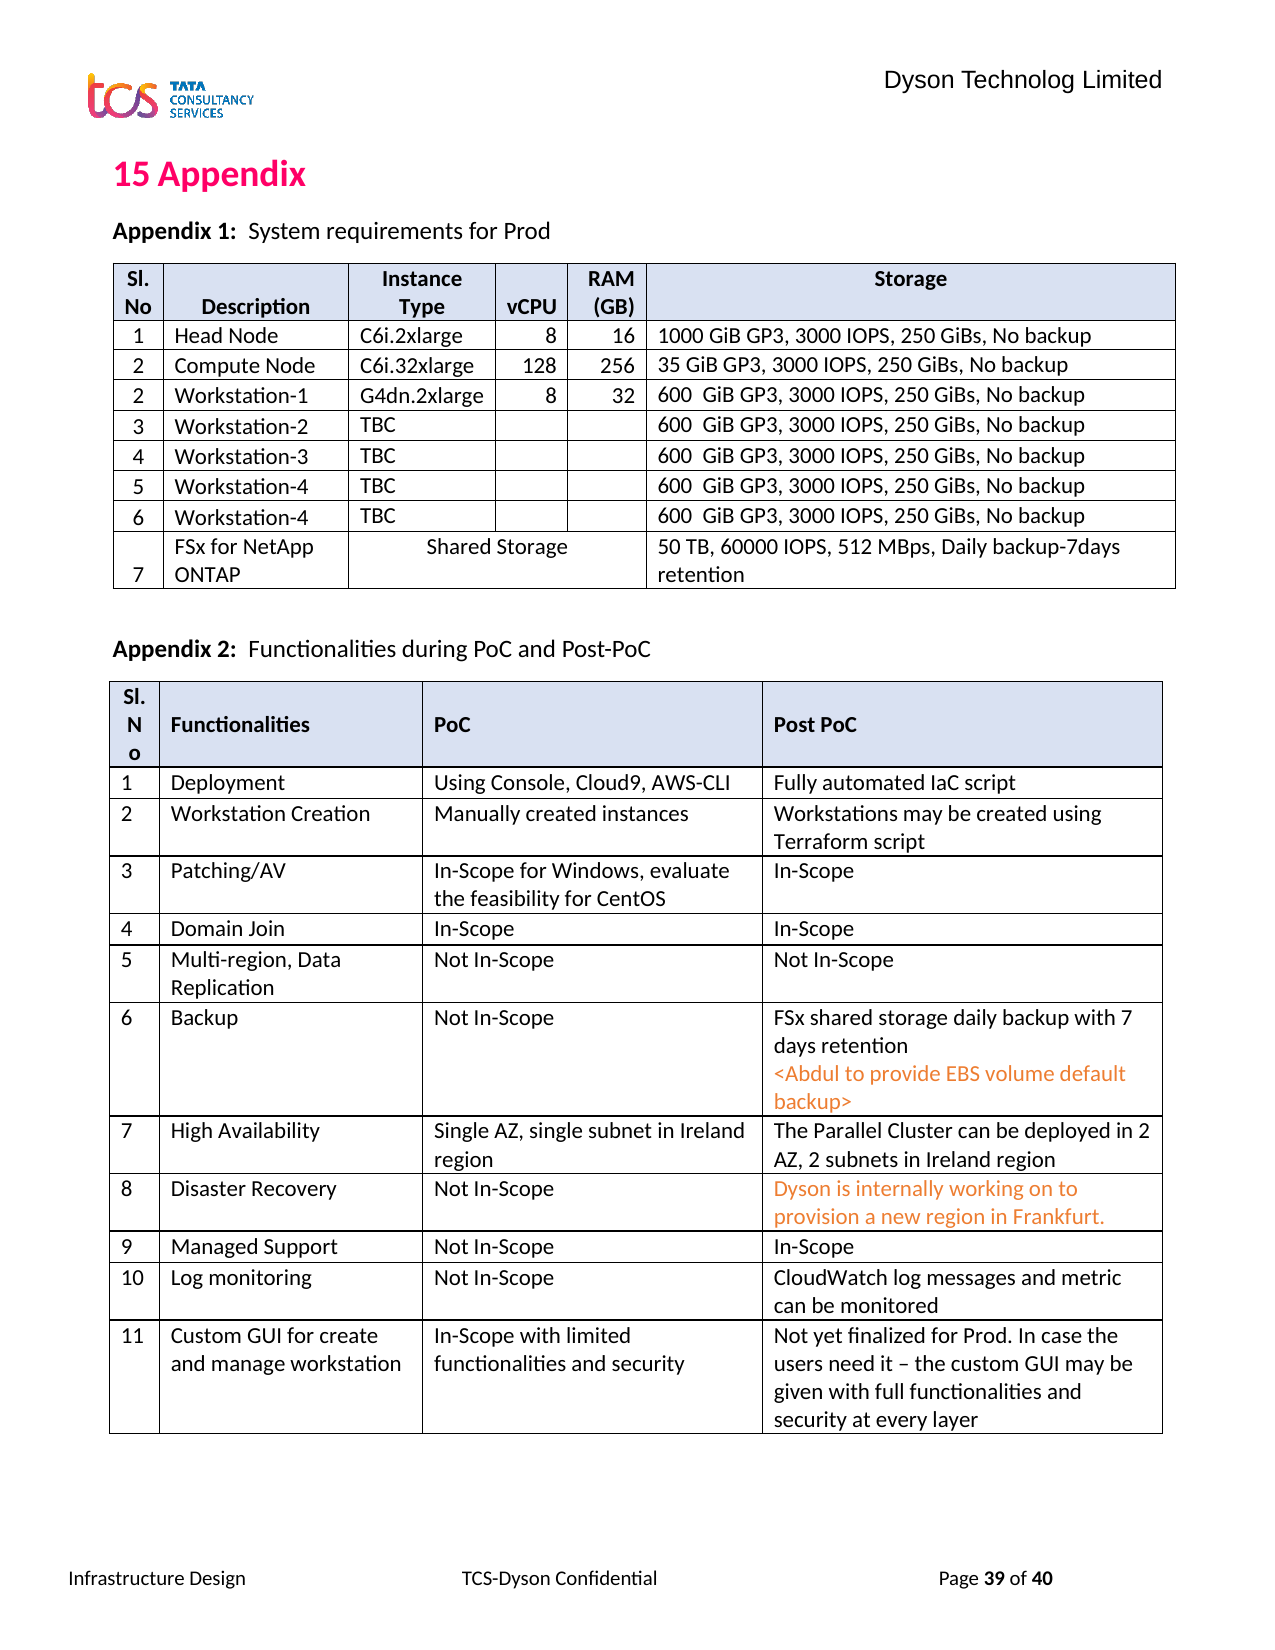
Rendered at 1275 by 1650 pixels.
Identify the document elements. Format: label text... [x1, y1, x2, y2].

table_cell [568, 441, 646, 470]
table_cell Custom GUI for create and manage workstation [160, 1321, 422, 1433]
table_cell 600 GiB GP3, 3000 IOPS, 250 GiBs, No backup [647, 411, 1175, 440]
table_cell 600 GiB GP3, 3000 IOPS, 250 GiBs, No backup [647, 471, 1175, 500]
table_cell TBC [349, 411, 495, 440]
subtitle Appendix [112, 150, 1162, 196]
table_cell Not yet finalized for Prod. In case the users need it – the custom GUI may be given with full functionalities and security at every layer [763, 1321, 1162, 1433]
table_cell Single AZ, single subnet in Ireland region [423, 1117, 762, 1173]
table_cell Multi-region, Data Replication [160, 946, 422, 1001]
table_cell Not In-Scope [763, 946, 1162, 1001]
table_cell [568, 471, 646, 500]
table_cell 2 [110, 799, 159, 855]
table_cell Manually created instances [423, 799, 762, 855]
table_cell Workstation-2 [164, 411, 348, 440]
table_cell [568, 411, 646, 440]
table_cell 600 GiB GP3, 3000 IOPS, 250 GiBs, No backup [647, 441, 1175, 470]
table_cell Not In-Scope [423, 946, 762, 1001]
table_cell 50 TB, 60000 IOPS, 512 MBps, Daily backup-7days retention [647, 532, 1175, 588]
table_cell Workstation-4 [164, 471, 348, 500]
table_cell C6i.32xlarge [349, 350, 495, 379]
table_cell Dyson is internally working on to provision a new region in Frankfurt. [763, 1174, 1162, 1230]
table_cell Workstation-1 [164, 380, 348, 409]
table_cell FSx for NetApp ONTAP [164, 532, 348, 588]
table_cell Log monitoring [160, 1263, 422, 1319]
table_cell TBC [349, 441, 495, 470]
table_cell 256 [568, 350, 646, 379]
table_header Sl. No [110, 682, 159, 766]
table_header Sl. No [114, 264, 163, 320]
table_cell 2 [114, 350, 163, 379]
table_cell 6 [114, 501, 163, 531]
table_cell Domain Join [160, 914, 422, 944]
table_cell [496, 411, 567, 440]
table_cell High Availability [160, 1117, 422, 1173]
table_header Instance Type [349, 264, 495, 320]
table_cell [496, 441, 567, 470]
table_cell In-Scope with limited functionalities and security [423, 1321, 762, 1433]
table_cell 32 [568, 380, 646, 409]
table_cell [568, 501, 646, 531]
table_cell 7 [114, 532, 163, 588]
table_cell In-Scope for Windows, evaluate the feasibility for CentOS [423, 857, 762, 913]
picture [88, 73, 254, 118]
table_header Description [164, 264, 348, 320]
table_cell Patching/AV [160, 857, 422, 913]
table_cell 3 [114, 411, 163, 440]
table_cell The Parallel Cluster can be deployed in 2 AZ, 2 subnets in Ireland region [763, 1117, 1162, 1173]
table_cell TBC [349, 501, 495, 531]
text Appendix 1: System requirements for Prod [112, 215, 1162, 246]
table_cell Workstation-3 [164, 441, 348, 470]
table_cell Shared Storage [349, 532, 646, 588]
table_cell 2 [114, 380, 163, 409]
table_header Post PoC [763, 682, 1162, 766]
table_cell Fully automated IaC script [763, 768, 1162, 797]
table_cell In-Scope [763, 914, 1162, 944]
table_cell 8 [496, 321, 567, 349]
table_cell 10 [110, 1263, 159, 1319]
table_cell In-Scope [763, 1232, 1162, 1262]
table_cell 4 [110, 914, 159, 944]
table_cell G4dn.2xlarge [349, 380, 495, 409]
table_cell 4 [114, 441, 163, 470]
table_cell TBC [349, 471, 495, 500]
table_cell 5 [114, 471, 163, 500]
table_cell FSx shared storage daily backup with 7 days retention <Abdul to provide EBS volume default backup> [763, 1003, 1162, 1115]
table_cell Deployment [160, 768, 422, 797]
table_cell 600 GiB GP3, 3000 IOPS, 250 GiBs, No backup [647, 380, 1175, 409]
table_cell CloudWatch log messages and metric can be monitored [763, 1263, 1162, 1319]
table_cell Disaster Recovery [160, 1174, 422, 1230]
table_cell 11 [110, 1321, 159, 1433]
table_cell In-Scope [763, 857, 1162, 913]
table_header vCPU [496, 264, 567, 320]
table_cell Not In-Scope [423, 1003, 762, 1115]
table_cell 8 [496, 380, 567, 409]
table_cell 7 [110, 1117, 159, 1173]
table_header RAM (GB) [568, 264, 646, 320]
table_cell [496, 501, 567, 531]
table_cell Using Console, Cloud9, AWS-CLI [423, 768, 762, 797]
table_cell Not In-Scope [423, 1232, 762, 1262]
table_cell Workstation-4 [164, 501, 348, 531]
table_cell Compute Node [164, 350, 348, 379]
table_cell 9 [110, 1232, 159, 1262]
table_cell 6 [110, 1003, 159, 1115]
table_cell 8 [110, 1174, 159, 1230]
table_cell 600 GiB GP3, 3000 IOPS, 250 GiBs, No backup [647, 501, 1175, 531]
table_cell 1000 GiB GP3, 3000 IOPS, 250 GiBs, No backup [647, 321, 1175, 349]
text Appendix 2: Functionalities during PoC and Post-PoC [112, 633, 1162, 664]
table_cell Head Node [164, 321, 348, 349]
table_cell [496, 471, 567, 500]
table_cell Workstations may be created using Terraform script [763, 799, 1162, 855]
table_header PoC [423, 682, 762, 766]
table_cell 1 [114, 321, 163, 349]
table_cell Workstation Creation [160, 799, 422, 855]
table_cell Backup [160, 1003, 422, 1115]
table_header Storage [647, 264, 1175, 320]
table_cell 3 [110, 857, 159, 913]
table_cell 16 [568, 321, 646, 349]
table_cell C6i.2xlarge [349, 321, 495, 349]
table_cell In-Scope [423, 914, 762, 944]
table_cell 5 [110, 946, 159, 1001]
table_cell Managed Support [160, 1232, 422, 1262]
table_cell Not In-Scope [423, 1174, 762, 1230]
table_header Functionalities [160, 682, 422, 766]
table_cell 1 [110, 768, 159, 797]
table_cell 128 [496, 350, 567, 379]
table_cell 35 GiB GP3, 3000 IOPS, 250 GiBs, No backup [647, 350, 1175, 379]
table_cell Not In-Scope [423, 1263, 762, 1319]
